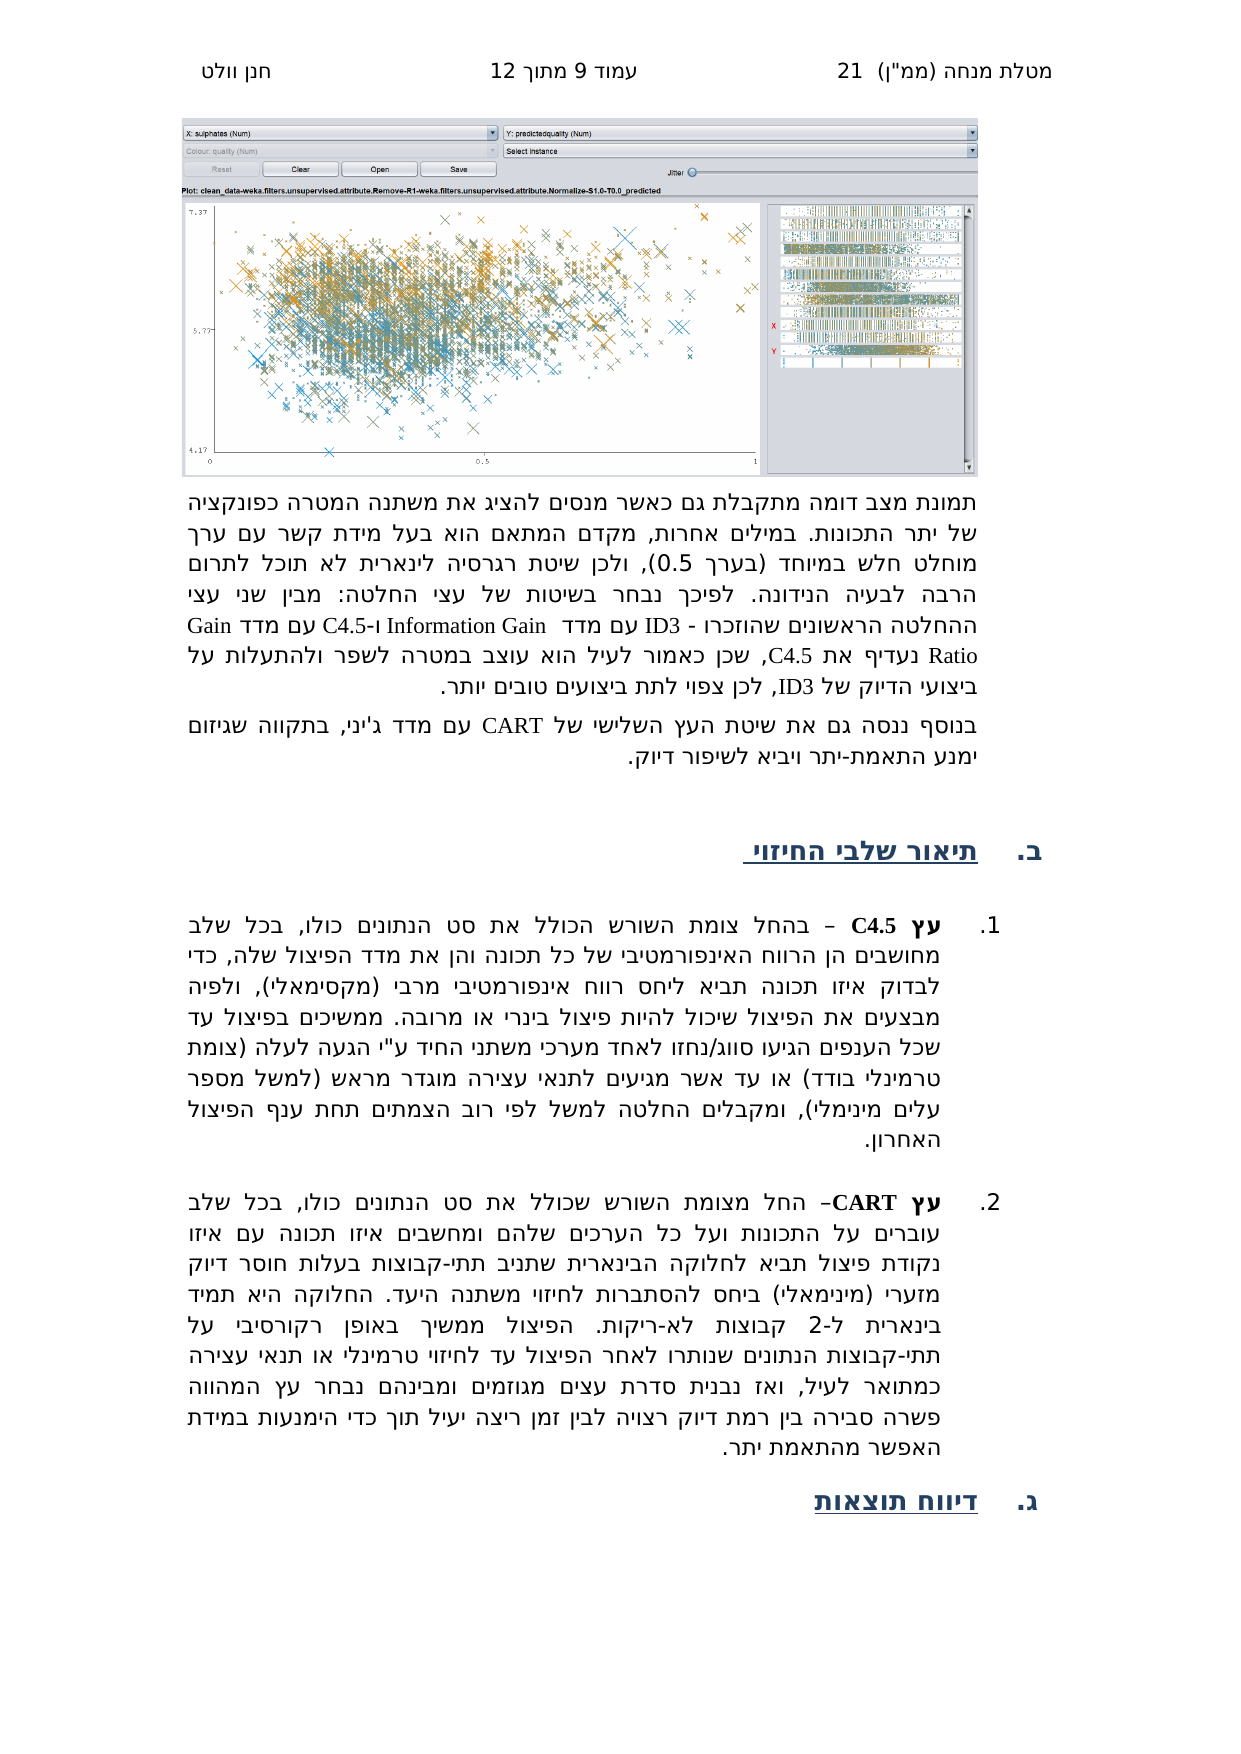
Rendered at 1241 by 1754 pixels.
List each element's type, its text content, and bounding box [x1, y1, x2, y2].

picture [181, 118, 978, 477]
list עץ CART– החל מצומת השורש שכולל את סט הנתונים כולו, בכל שלב עוברים על התכונות ועל כל הערכים שלהם ומחשבים איזו תכונה עם איזו נקודת פיצול תביא לחלוקה הבינארית שתניב תתי-קבוצות בעלות חוסר דיוק מזערי (מינימאלי) ביחס להסתברות לחיזוי משתנה היעד. החלוקה היא תמיד בינארית ל-2 קבוצות לא-ריקות. הפיצול ממשיך באופן רקורסיבי על תתי-קבוצות הנתונים שנותרו לאחר הפיצול עד לחיזוי טרמינלי או תנאי עצירה כמתואר לעיל, ואז נבנית סדרת עצים מגוזמים ומבינהם נבחר עץ המהווה פשרה סבירה בין רמת דיוק רצויה לבין זמן ריצה יעיל תוך כדי הימנעות במידת האפשר מהתאמת יתר. [187, 1189, 979, 1461]
text בנוסף ננסה גם את שיטת העץ השלישי של CART עם מדד ג'יני, בתקווה שגיזום ימנע התאמת-יתר ויביא לשיפור דיוק. [187, 712, 978, 770]
subtitle תיאור שלבי החיזוי [187, 835, 1016, 867]
list עץ C4.5 – בהחל צומת השורש הכולל את סט הנתונים כולו, בכל שלב מחושבים הן הרווח האינפורמטיבי של כל תכונה והן את מדד הפיצול שלה, כדי לבדוק איזו תכונה תביא ליחס רווח אינפורמטיבי מרבי (מקסימאלי), ולפיה מבצעים את הפיצול שיכול להיות פיצול בינרי או מרובה. ממשיכים בפיצול עד שכל הענפים הגיעו סווג/נחזו לאחד מערכי משתני החיד ע"י הגעה לעלה (צומת טרמינלי בודד) או עד אשר מגיעים לתנאי עצירה מוגדר מראש (למשל מספר עלים מינימלי), ומקבלים החלטה למשל לפי רוב הצמתים תחת ענף הפיצול האחרון. [187, 912, 979, 1153]
subtitle דיווח תוצאות [187, 1486, 1016, 1517]
text תמונת מצב דומה מתקבלת גם כאשר מנסים להציג את משתנה המטרה כפונקציה של יתר התכונות. במילים אחרות, מקדם המתאם הוא בעל מידת קשר עם ערך מוחלט חלש במיוחד (בערך 0.5), ולכן שיטת רגרסיה לינארית לא תוכל לתרום הרבה לבעיה הנידונה. לפיכך נבחר בשיטות של עצי החלטה: מבין שני עצי ההחלטה הראשונים שהוזכרו - ID3 עם מדד Information Gain ו-C4.5 עם מדד Gain Ratio נעדיף את C4.5, שכן כאמור לעיל הוא עוצב במטרה לשפר ולהתעלות על ביצועי הדיוק של ID3, לכן צפוי לתת ביצועים טובים יותר. [187, 489, 978, 700]
